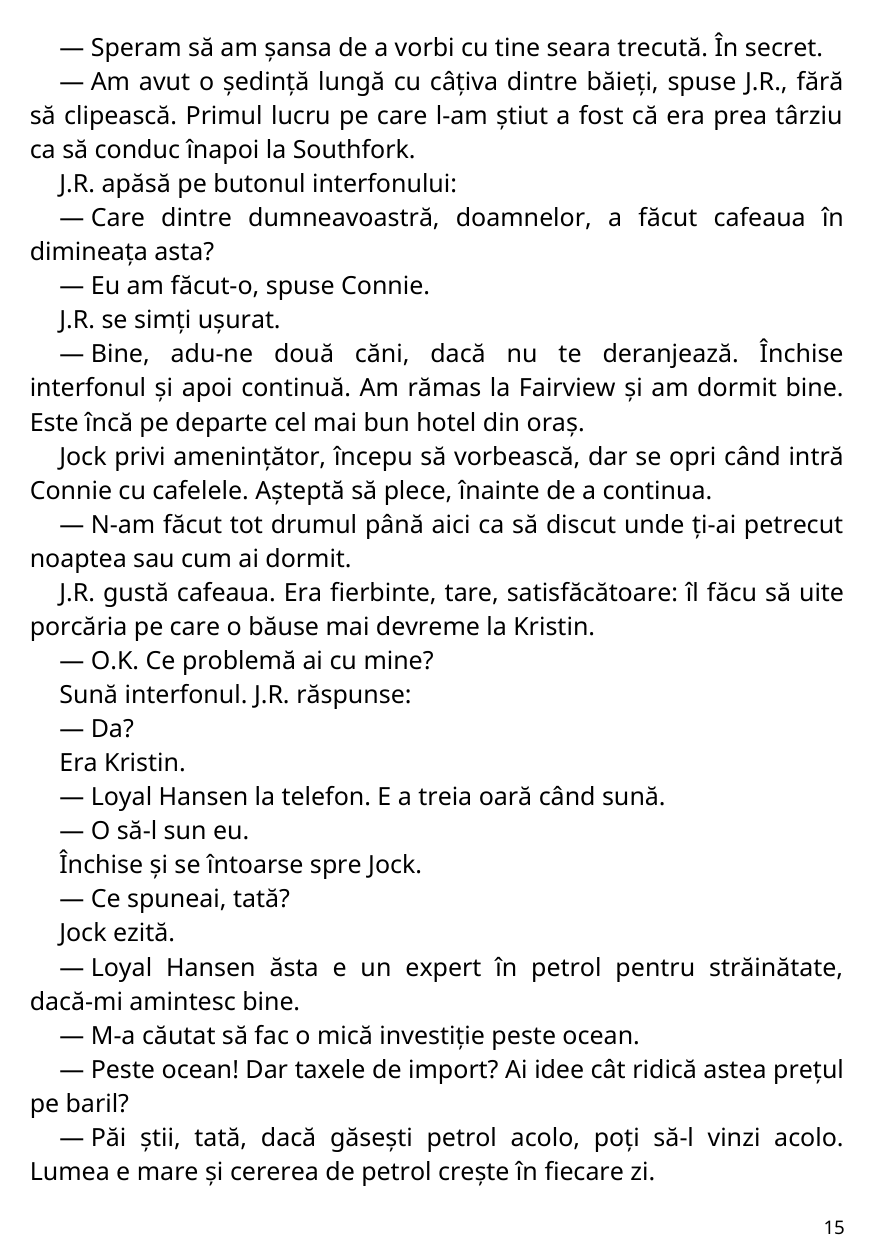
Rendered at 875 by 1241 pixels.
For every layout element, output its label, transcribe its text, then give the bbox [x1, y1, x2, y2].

text Jock ezită. [29, 915, 844, 949]
text — Am avut o ședință lungă cu câțiva dintre băieți, spuse J.R., fără să clipească. Primul lucru pe care l-am știut a fost că era prea târziu ca să conduc înapoi la Southfork. [29, 63, 844, 166]
text — Ce spuneai, tată? [29, 881, 844, 915]
text — Da? [29, 711, 844, 745]
text J.R. apăsă pe butonul interfonului: [29, 166, 844, 200]
text — Speram să am șansa de a vorbi cu tine seara trecută. În secret. [29, 29, 844, 63]
text — Păi știi, tată, dacă găsești petrol acolo, poți să-l vinzi acolo. Lumea e mare și cererea de petrol crește în fiecare zi. [29, 1119, 844, 1188]
text — M-a căutat să fac o mică investiție peste ocean. [29, 1017, 844, 1051]
text — Loyal Hansen la telefon. E a treia oară când sună. [29, 779, 844, 813]
text Sună interfonul. J.R. răspunse: [29, 677, 844, 711]
text Era Kristin. [29, 745, 844, 779]
text Închise și se întoarse spre Jock. [29, 847, 844, 881]
text — N-am făcut tot drumul până aici ca să discut unde ți-ai petrecut noaptea sau cum ai dormit. [29, 506, 844, 574]
text — Loyal Hansen ăsta e un expert în petrol pentru străinătate, dacă-mi amintesc bine. [29, 949, 844, 1017]
text — Bine, adu-ne două căni, dacă nu te deranjează. Închise interfonul și apoi continuă. Am rămas la Fairview și am dormit bine. Este încă pe departe cel mai bun hotel din oraș. [29, 336, 844, 438]
text Jock privi amenințător, începu să vorbească, dar se opri când intră Connie cu cafelele. Așteptă să plece, înainte de a continua. [29, 438, 844, 506]
text — O.K. Ce problemă ai cu mine? [29, 643, 844, 677]
text — Eu am făcut-o, spuse Connie. [29, 268, 844, 302]
text — O să-l sun eu. [29, 813, 844, 847]
text J.R. gustă cafeaua. Era fierbinte, tare, satisfăcătoare: îl făcu să uite porcăria pe care o băuse mai devreme la Kristin. [29, 574, 844, 643]
text J.R. se simți ușurat. [29, 302, 844, 336]
text — Care dintre dumneavoastră, doamnelor, a făcut cafeaua în dimineața asta? [29, 200, 844, 268]
text — Peste ocean! Dar taxele de import? Ai idee cât ridică astea prețul pe baril? [29, 1051, 844, 1119]
